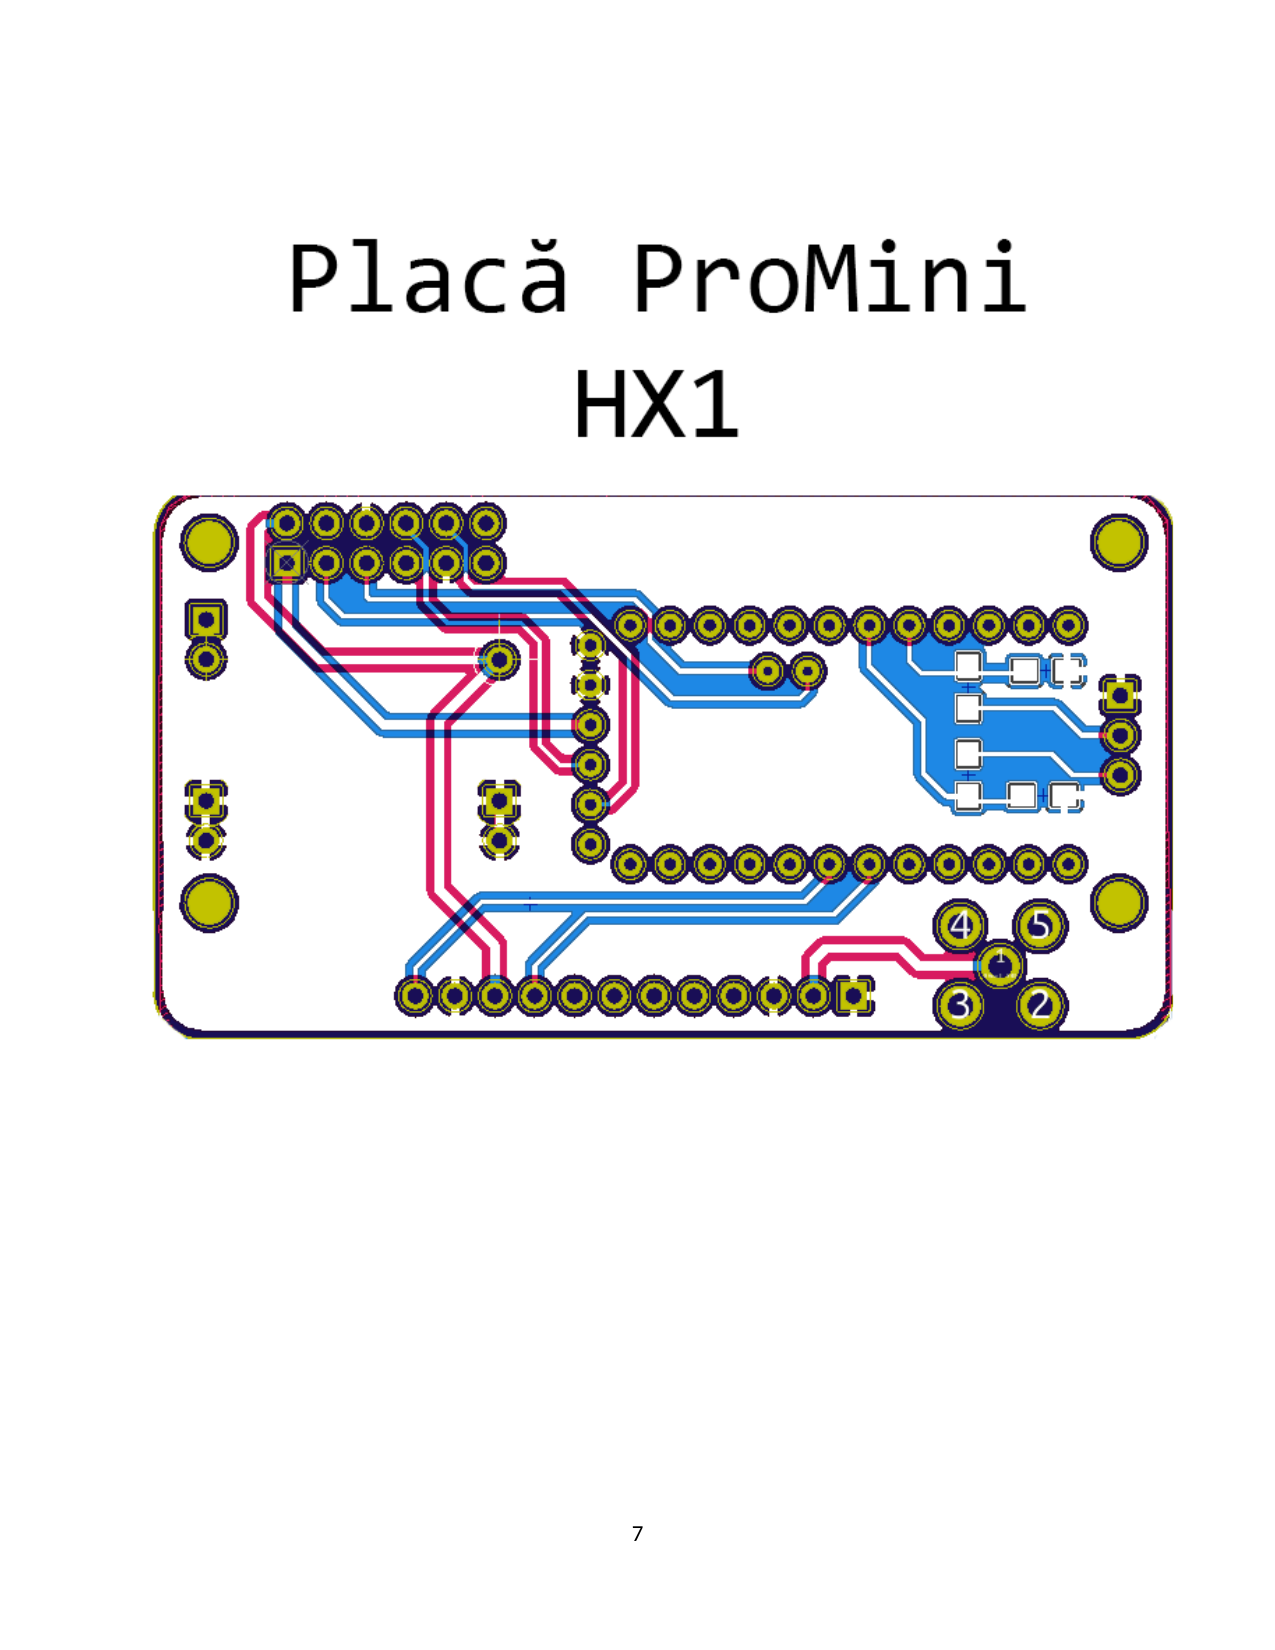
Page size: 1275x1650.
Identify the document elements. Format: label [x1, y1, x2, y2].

picture [150, 196, 1174, 1155]
